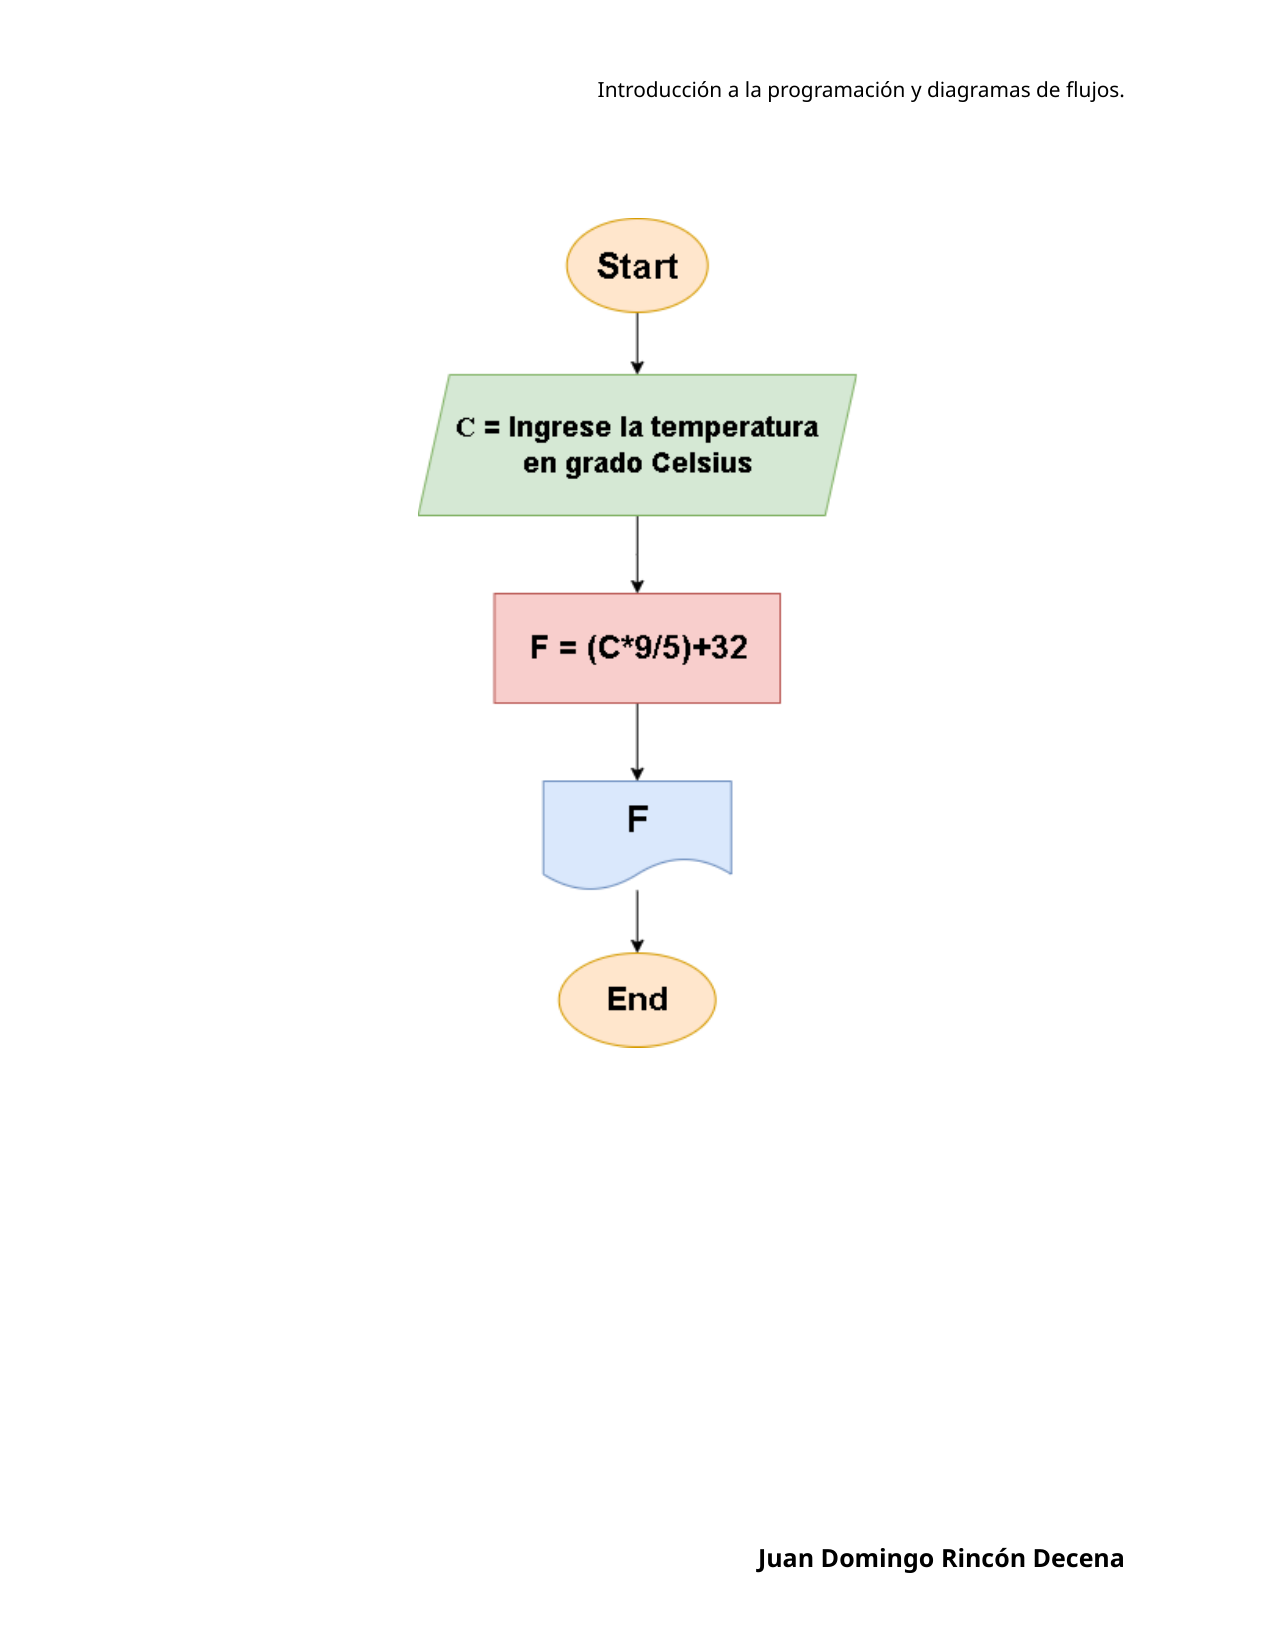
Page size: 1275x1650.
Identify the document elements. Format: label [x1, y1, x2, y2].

picture [418, 218, 858, 1048]
